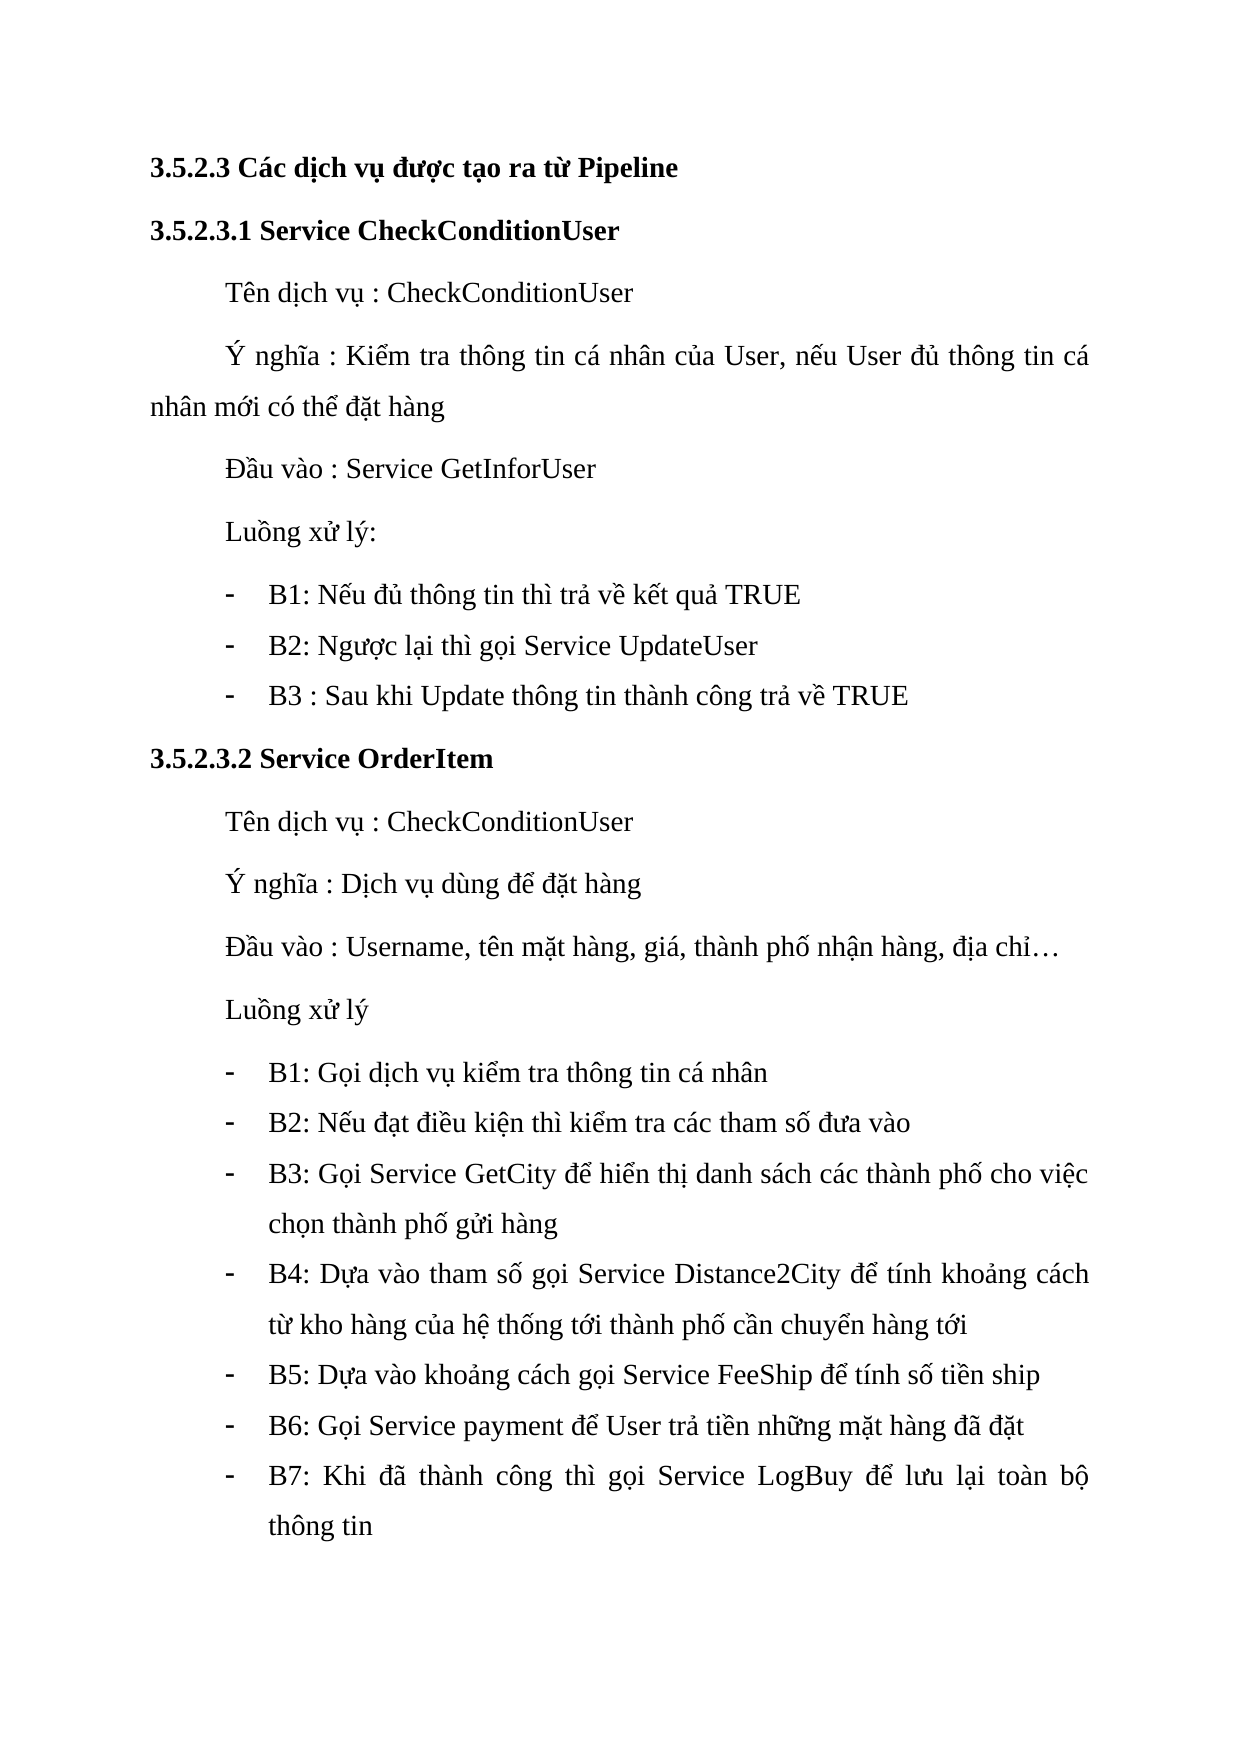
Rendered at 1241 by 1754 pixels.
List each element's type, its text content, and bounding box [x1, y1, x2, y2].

list B3 : Sau khi Update thông tin thành công trả về TRUE [225, 678, 1090, 712]
text Tên dịch vụ : CheckConditionUser [150, 276, 1090, 309]
subtitle 3.5.2.3.1 Service CheckConditionUser [150, 213, 1090, 246]
subtitle 3.5.2.3 Các dịch vụ được tạo ra từ Pipeline [150, 150, 1090, 183]
list B6: Gọi Service payment để User trả tiền những mặt hàng đã đặt [225, 1408, 1090, 1441]
list B3: Gọi Service GetCity để hiển thị danh sách các thành phố cho việc chọn thành phố gửi hàng [225, 1156, 1090, 1240]
list B7: Khi đã thành công thì gọi Service LogBuy để lưu lại toàn bộ thông tin [225, 1458, 1090, 1542]
text Đầu vào : Username, tên mặt hàng, giá, thành phố nhận hàng, địa chỉ… [150, 929, 1090, 963]
text Luồng xử lý [150, 992, 1090, 1026]
list B1: Gọi dịch vụ kiểm tra thông tin cá nhân [225, 1055, 1090, 1089]
subtitle 3.5.2.3.2 Service OrderItem [150, 741, 1090, 774]
list B5: Dựa vào khoảng cách gọi Service FeeShip để tính số tiền ship [225, 1357, 1090, 1391]
text Đầu vào : Service GetInforUser [150, 452, 1090, 485]
text Ý nghĩa : Kiểm tra thông tin cá nhân của User, nếu User đủ thông tin cá nhân mới có thể đặt hàng [150, 338, 1090, 422]
list B2: Nếu đạt điều kiện thì kiểm tra các tham số đưa vào [225, 1105, 1090, 1139]
text Luồng xử lý: [150, 514, 1090, 548]
list B1: Nếu đủ thông tin thì trả về kết quả TRUE [225, 577, 1090, 611]
text Ý nghĩa : Dịch vụ dùng để đặt hàng [150, 867, 1090, 900]
text Tên dịch vụ : CheckConditionUser [150, 804, 1090, 837]
list B2: Ngược lại thì gọi Service UpdateUser [225, 628, 1090, 661]
list B4: Dựa vào tham số gọi Service Distance2City để tính khoảng cách từ kho hàng của hệ thống tới thành phố cần chuyển hàng tới [225, 1257, 1090, 1341]
